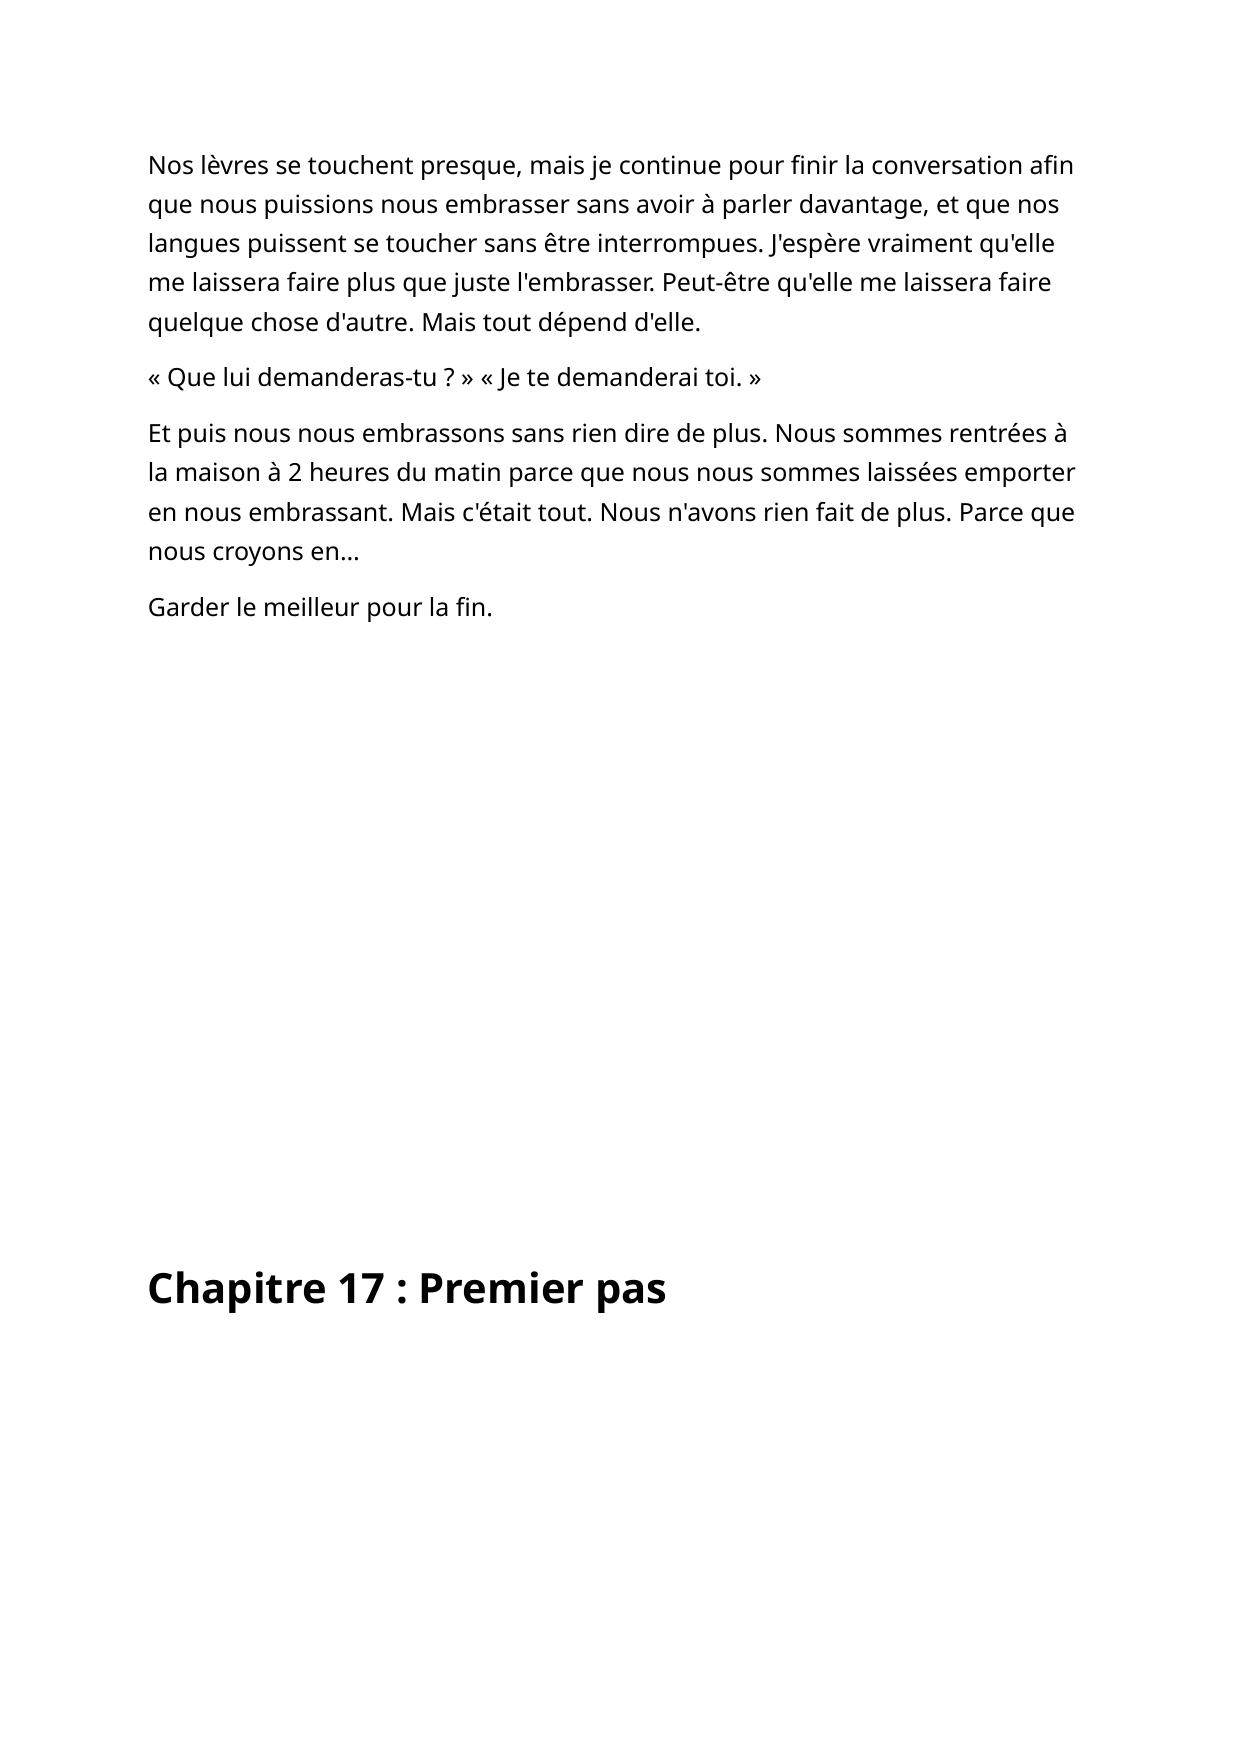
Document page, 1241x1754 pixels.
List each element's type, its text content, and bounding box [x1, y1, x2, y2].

text Chapitre 17 : Premier pas [148, 1259, 1093, 1316]
text Et puis nous nous embrassons sans rien dire de plus. Nous sommes rentrées à la maison à 2 heures du matin parce que nous nous sommes laissées emporter en nous embrassant. Mais c'était tout. Nous n'avons rien fait de plus. Parce que nous croyons en… [148, 416, 1093, 567]
text Garder le meilleur pour la fin. [148, 589, 1093, 623]
text « Que lui demanderas-tu ? » « Je te demanderai toi. » [148, 360, 1093, 394]
text Nos lèvres se touchent presque, mais je continue pour finir la conversation afin que nous puissions nous embrasser sans avoir à parler davantage, et que nos langues puissent se toucher sans être interrompues. J'espère vraiment qu'elle me laissera faire plus que juste l'embrasser. Peut-être qu'elle me laissera faire quelque chose d'autre. Mais tout dépend d'elle. [148, 148, 1093, 338]
